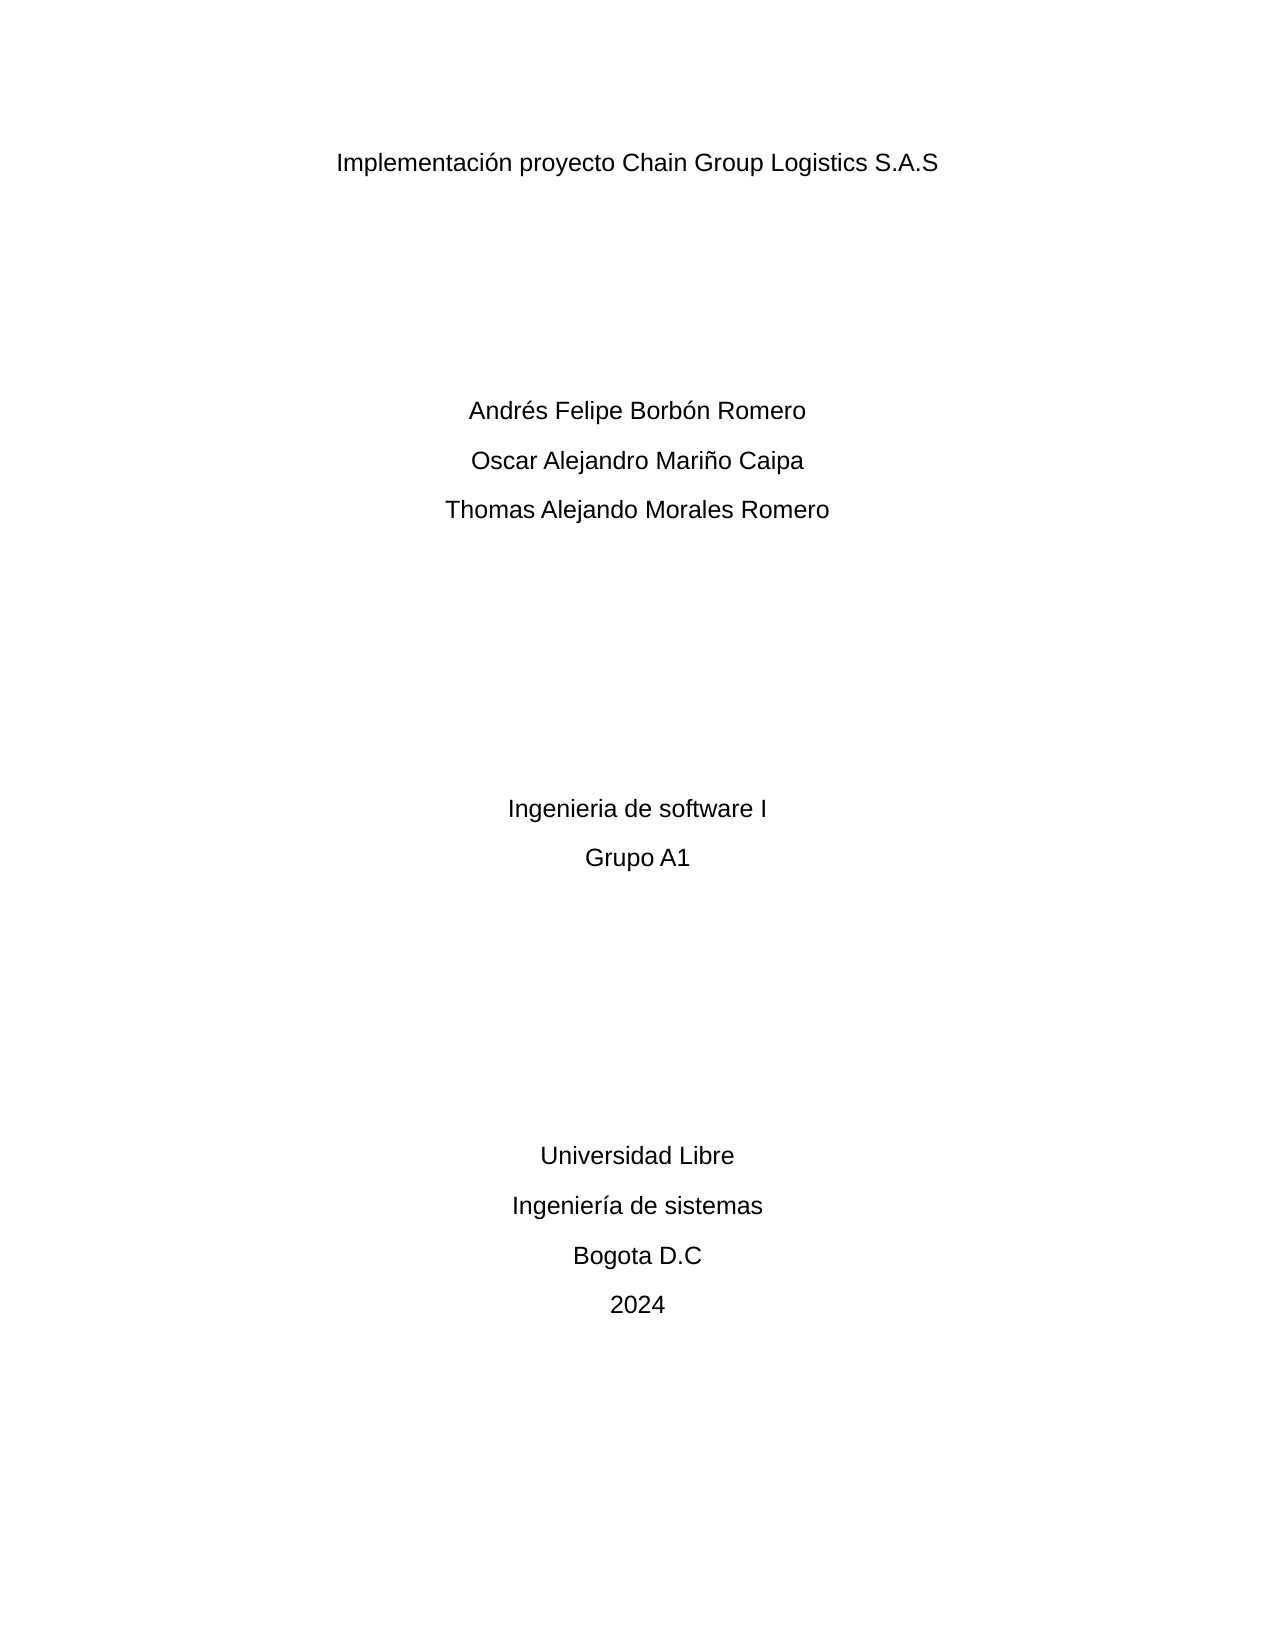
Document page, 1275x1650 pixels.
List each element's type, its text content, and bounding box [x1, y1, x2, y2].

text Andrés Felipe Borbón Romero [177, 396, 1098, 425]
text Ingeniería de sistemas [177, 1191, 1098, 1220]
text Grupo A1 [177, 843, 1098, 872]
text Implementación proyecto Chain Group Logistics S.A.S [177, 148, 1098, 176]
text Bogota D.C [177, 1241, 1098, 1269]
text 2024 [177, 1290, 1098, 1319]
text Ingenieria de software I [177, 793, 1098, 822]
text Oscar Alejandro Mariño Caipa [177, 446, 1098, 474]
text Universidad Libre [177, 1141, 1098, 1170]
text Thomas Alejando Morales Romero [177, 495, 1098, 524]
